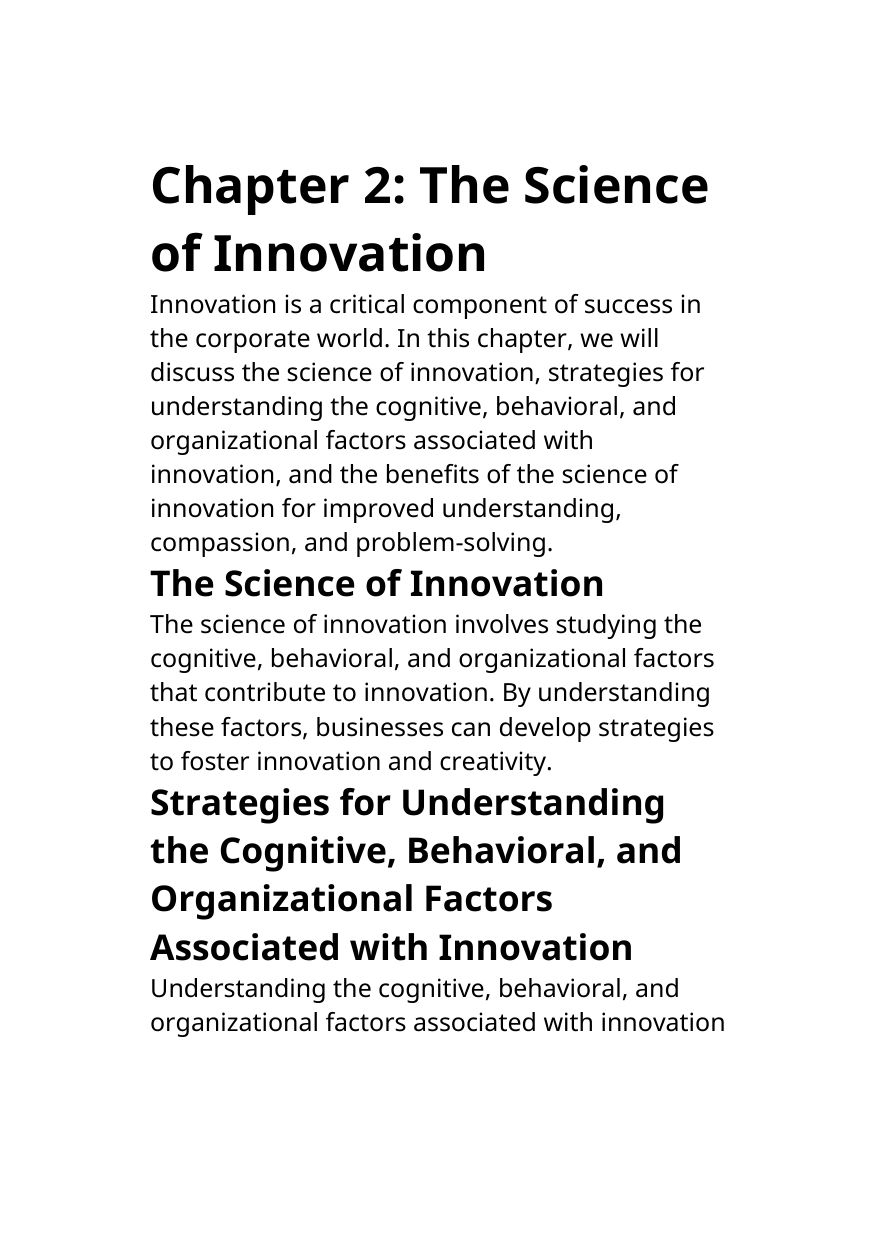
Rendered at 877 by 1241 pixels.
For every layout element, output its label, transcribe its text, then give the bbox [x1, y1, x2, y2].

text The science of innovation involves studying the cognitive, behavioral, and organizational factors that contribute to innovation. By understanding these factors, businesses can develop strategies to foster innovation and creativity. [150, 607, 727, 777]
subtitle Chapter 2: The Science of Innovation [150, 150, 727, 286]
subtitle The Science of Innovation [150, 559, 727, 607]
subtitle Strategies for Understanding the Cognitive, Behavioral, and Organizational Factors Associated with Innovation [150, 777, 727, 970]
text Innovation is a critical component of success in the corporate world. In this chapter, we will discuss the science of innovation, strategies for understanding the cognitive, behavioral, and organizational factors associated with innovation, and the benefits of the science of innovation for improved understanding, compassion, and problem-solving. [150, 286, 727, 559]
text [150, 970, 727, 1038]
